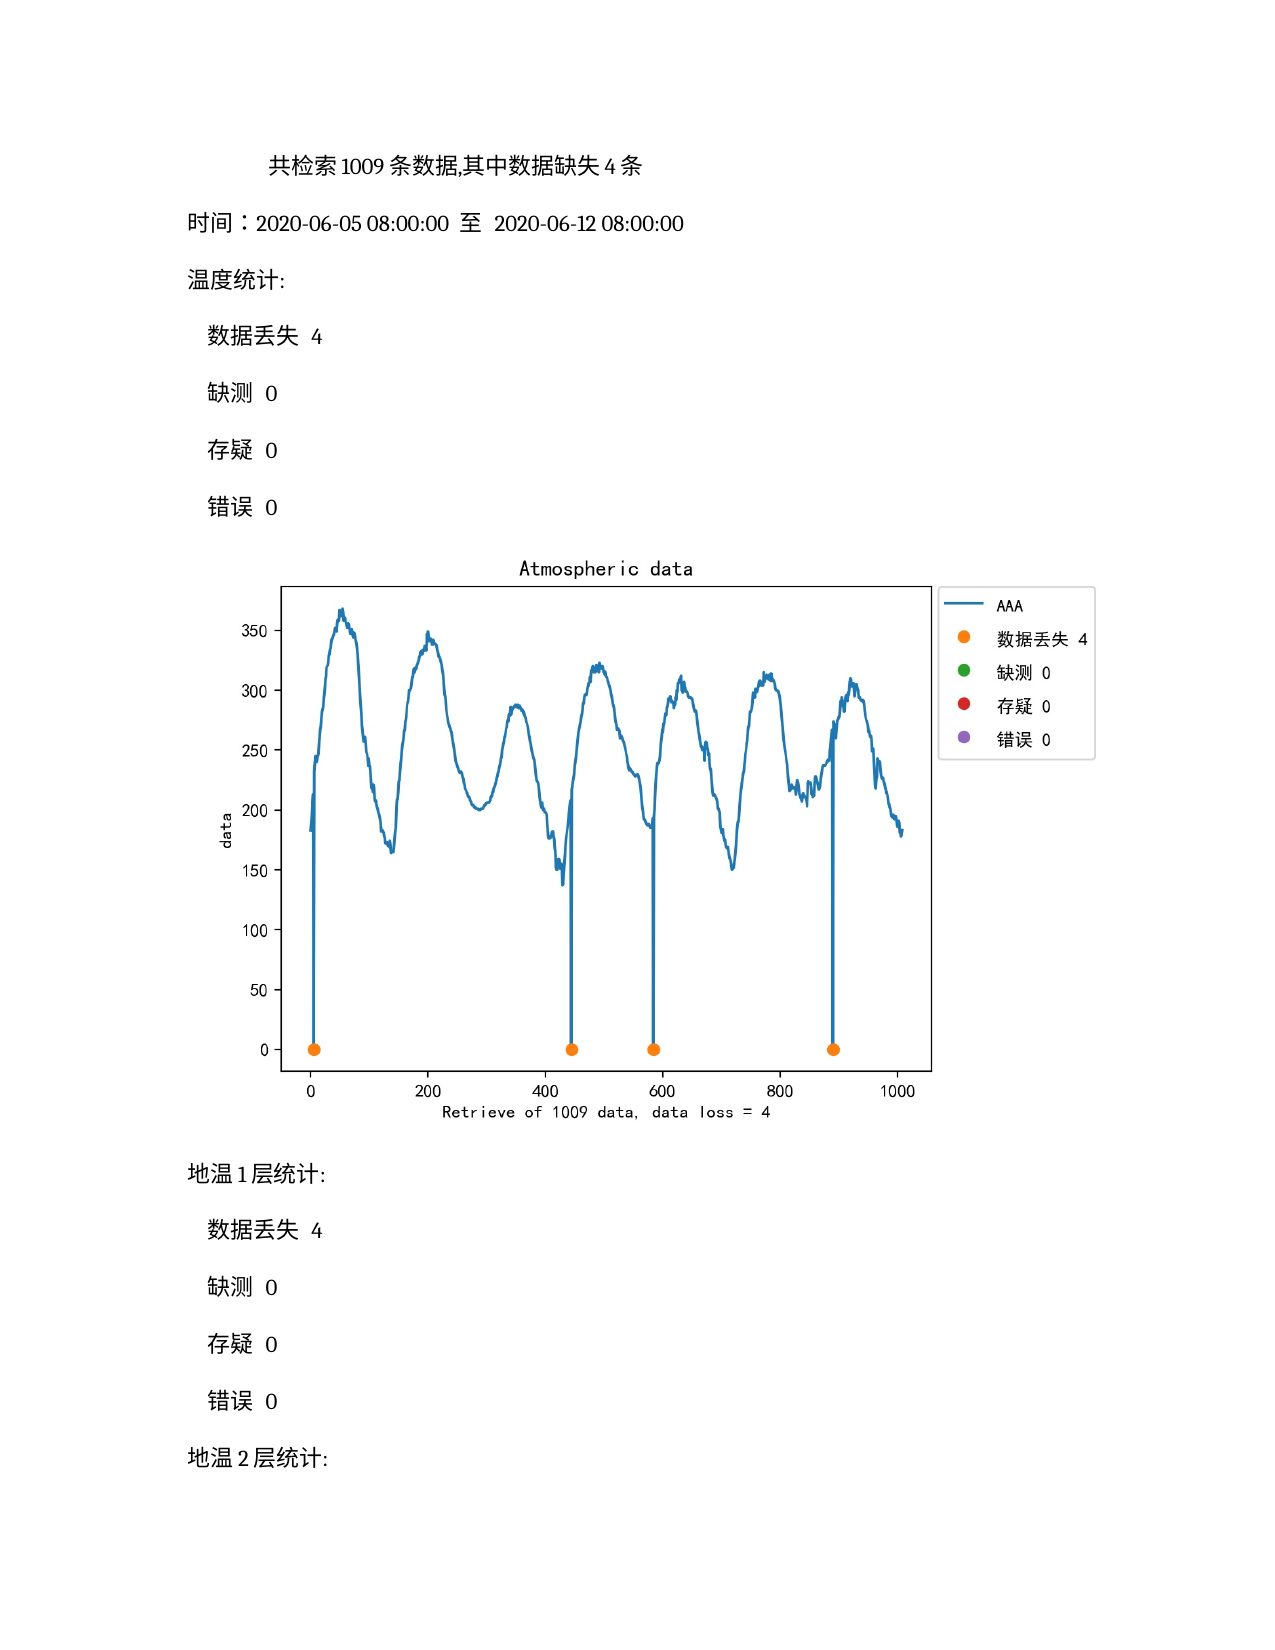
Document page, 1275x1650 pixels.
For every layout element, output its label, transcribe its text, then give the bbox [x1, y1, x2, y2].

text 地温1层统计: [187, 1158, 1087, 1189]
text 缺测 0 [187, 377, 1087, 408]
text 缺测 0 [187, 1271, 1087, 1302]
text 错误 0 [187, 491, 1087, 522]
picture [206, 547, 1107, 1133]
text 时间：2020-06-05 08:00:00 至 2020-06-12 08:00:00 [187, 207, 1087, 238]
text 存疑 0 [187, 434, 1087, 465]
text 共检索1009条数据,其中数据缺失4条 [187, 150, 1087, 181]
text 数据丢失 4 [187, 1214, 1087, 1246]
text 温度统计: [187, 263, 1087, 295]
text 错误 0 [187, 1385, 1087, 1416]
text 存疑 0 [187, 1328, 1087, 1359]
text 地温2层统计: [187, 1442, 1087, 1473]
text 数据丢失 4 [187, 320, 1087, 352]
